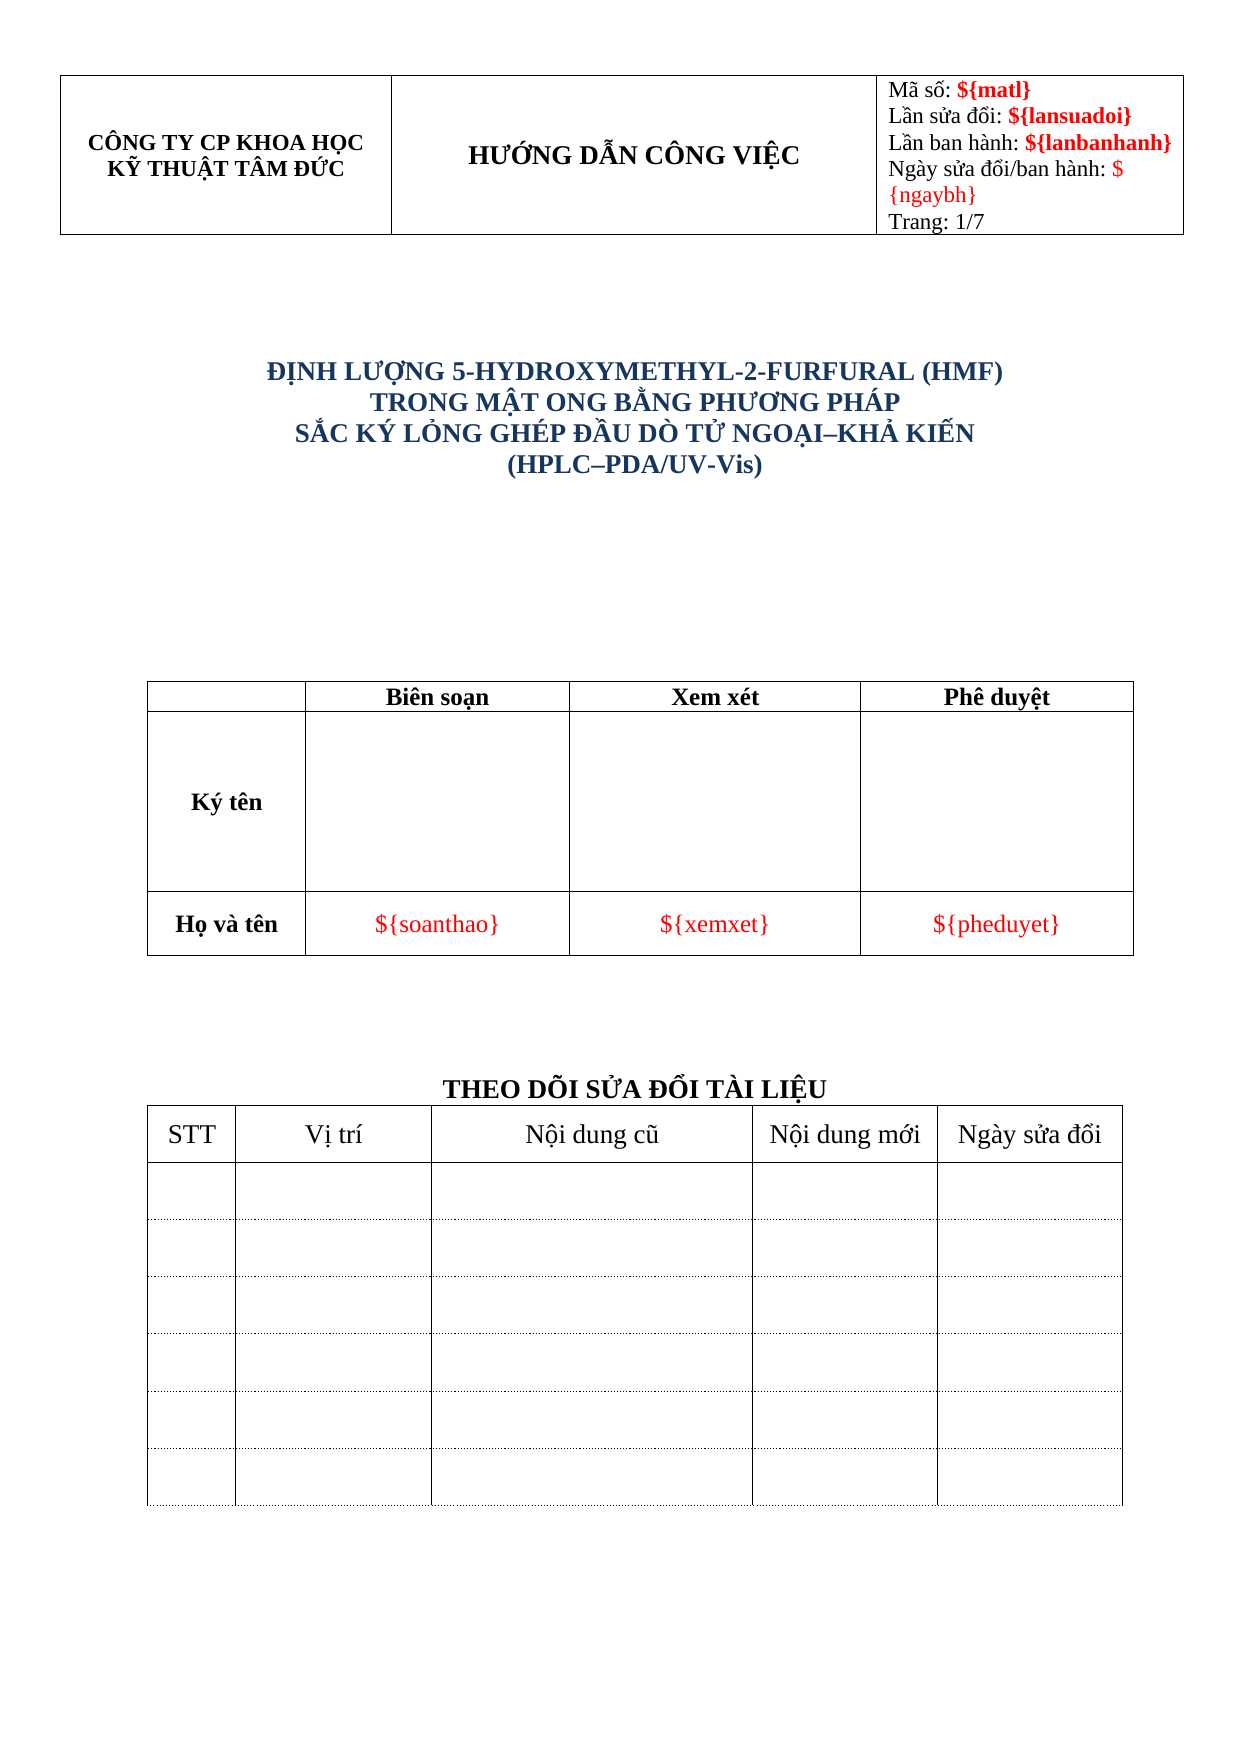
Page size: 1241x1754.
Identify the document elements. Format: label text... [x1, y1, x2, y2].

table_cell [148, 1391, 235, 1448]
table_cell [861, 712, 1133, 891]
table_cell [148, 1219, 235, 1276]
table_header Phê duyệt [861, 682, 1133, 711]
text (HPLC–PDA/UV-Vis) [148, 448, 1122, 479]
text ĐỊNH LƯỢNG 5-HYDROXYMETHYL-2-FURFURAL (HMF) [148, 355, 1122, 386]
table_cell [236, 1276, 431, 1333]
table_cell [148, 1333, 235, 1391]
table_header Nội dung mới [753, 1106, 937, 1162]
table_cell [753, 1163, 937, 1219]
table_cell [938, 1163, 1122, 1219]
table_cell [236, 1391, 431, 1448]
table_cell [938, 1219, 1122, 1276]
table_cell ${pheduyet} [861, 892, 1133, 955]
text SẮC KÝ LỎNG GHÉP ĐẦU DÒ TỬ NGOẠI–KHẢ KIẾN [148, 417, 1122, 448]
table_cell [753, 1333, 937, 1391]
table_cell [753, 1219, 937, 1276]
table_cell [570, 712, 860, 891]
text TRONG MẬT ONG BẰNG PHƯƠNG PHÁP [148, 386, 1122, 417]
table_cell [432, 1276, 752, 1333]
table_cell [432, 1391, 752, 1448]
table_cell [236, 1448, 431, 1505]
table_cell [753, 1391, 937, 1448]
table_cell [236, 1163, 431, 1219]
table_header STT [148, 1106, 235, 1162]
table_cell [236, 1333, 431, 1391]
table_header Xem xét [570, 682, 860, 711]
table_cell [148, 1276, 235, 1333]
table_cell [432, 1448, 752, 1505]
table_header Vị trí [236, 1106, 431, 1162]
table_cell [148, 1163, 235, 1219]
table_cell [236, 1219, 431, 1276]
table_cell [938, 1333, 1122, 1391]
text THEO DÕI SỬA ĐỔI TÀI LIỆU [148, 1073, 1122, 1104]
table_cell [938, 1276, 1122, 1333]
table_header Biên soạn [306, 682, 569, 711]
table_cell [306, 712, 569, 891]
table_cell [432, 1163, 752, 1219]
table_cell ${soanthao} [306, 892, 569, 955]
table_cell [753, 1448, 937, 1505]
table_cell [938, 1391, 1122, 1448]
table_cell ${xemxet} [570, 892, 860, 955]
table_header Nội dung cũ [432, 1106, 752, 1162]
table_cell [753, 1276, 937, 1333]
table_cell [938, 1448, 1122, 1505]
table_cell [432, 1333, 752, 1391]
table_cell [148, 1448, 235, 1505]
table_header [148, 682, 305, 711]
table_cell Họ và tên [148, 892, 305, 955]
table_cell [432, 1219, 752, 1276]
table_header Ngày sửa đổi [938, 1106, 1122, 1162]
table_cell Ký tên [148, 712, 305, 891]
